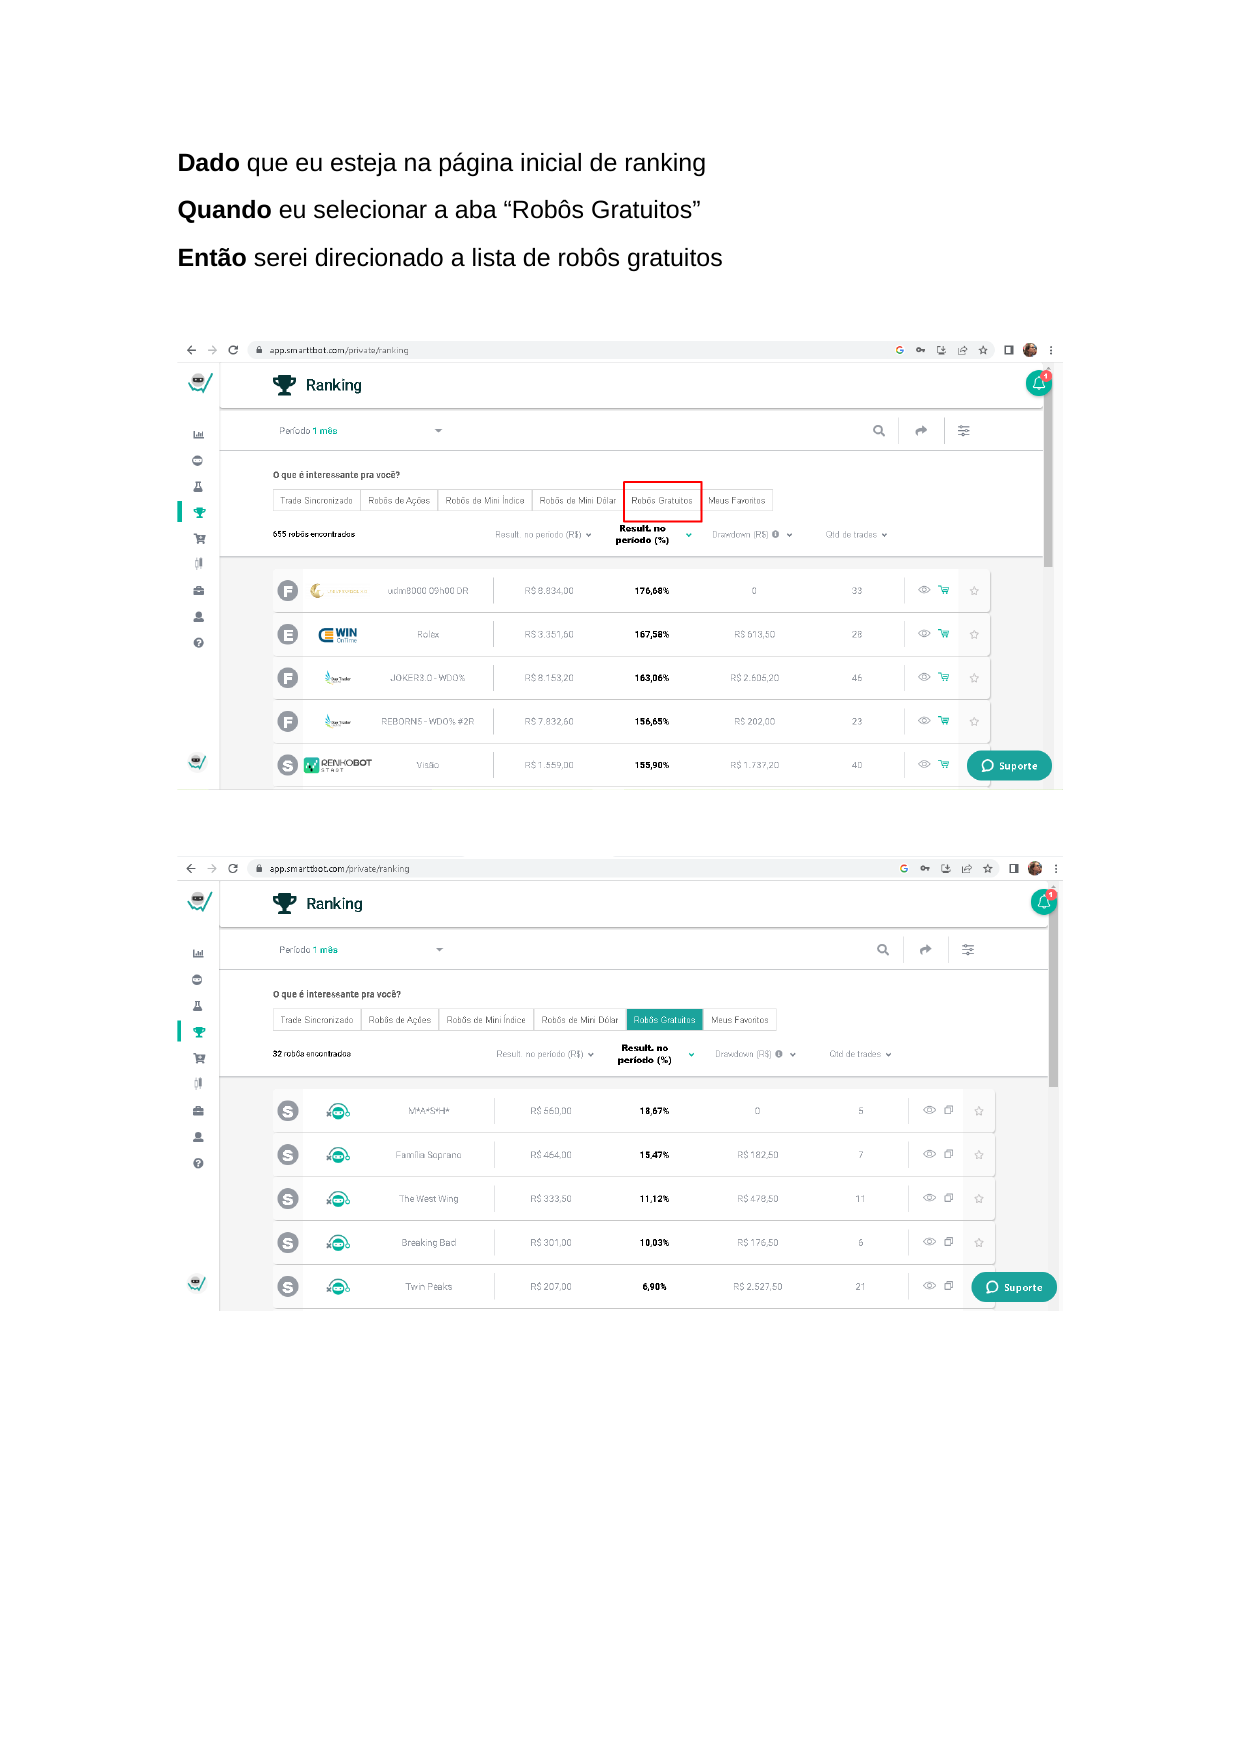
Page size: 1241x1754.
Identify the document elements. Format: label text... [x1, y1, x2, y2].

text Quando eu selecionar a aba “Robôs Gratuitos” [177, 195, 1063, 224]
text Então serei direcionado a lista de robôs gratuitos [177, 243, 1063, 272]
text Dado que eu esteja na página inicial de ranking [177, 148, 1063, 176]
picture [177, 338, 1063, 790]
picture [177, 856, 1063, 1311]
